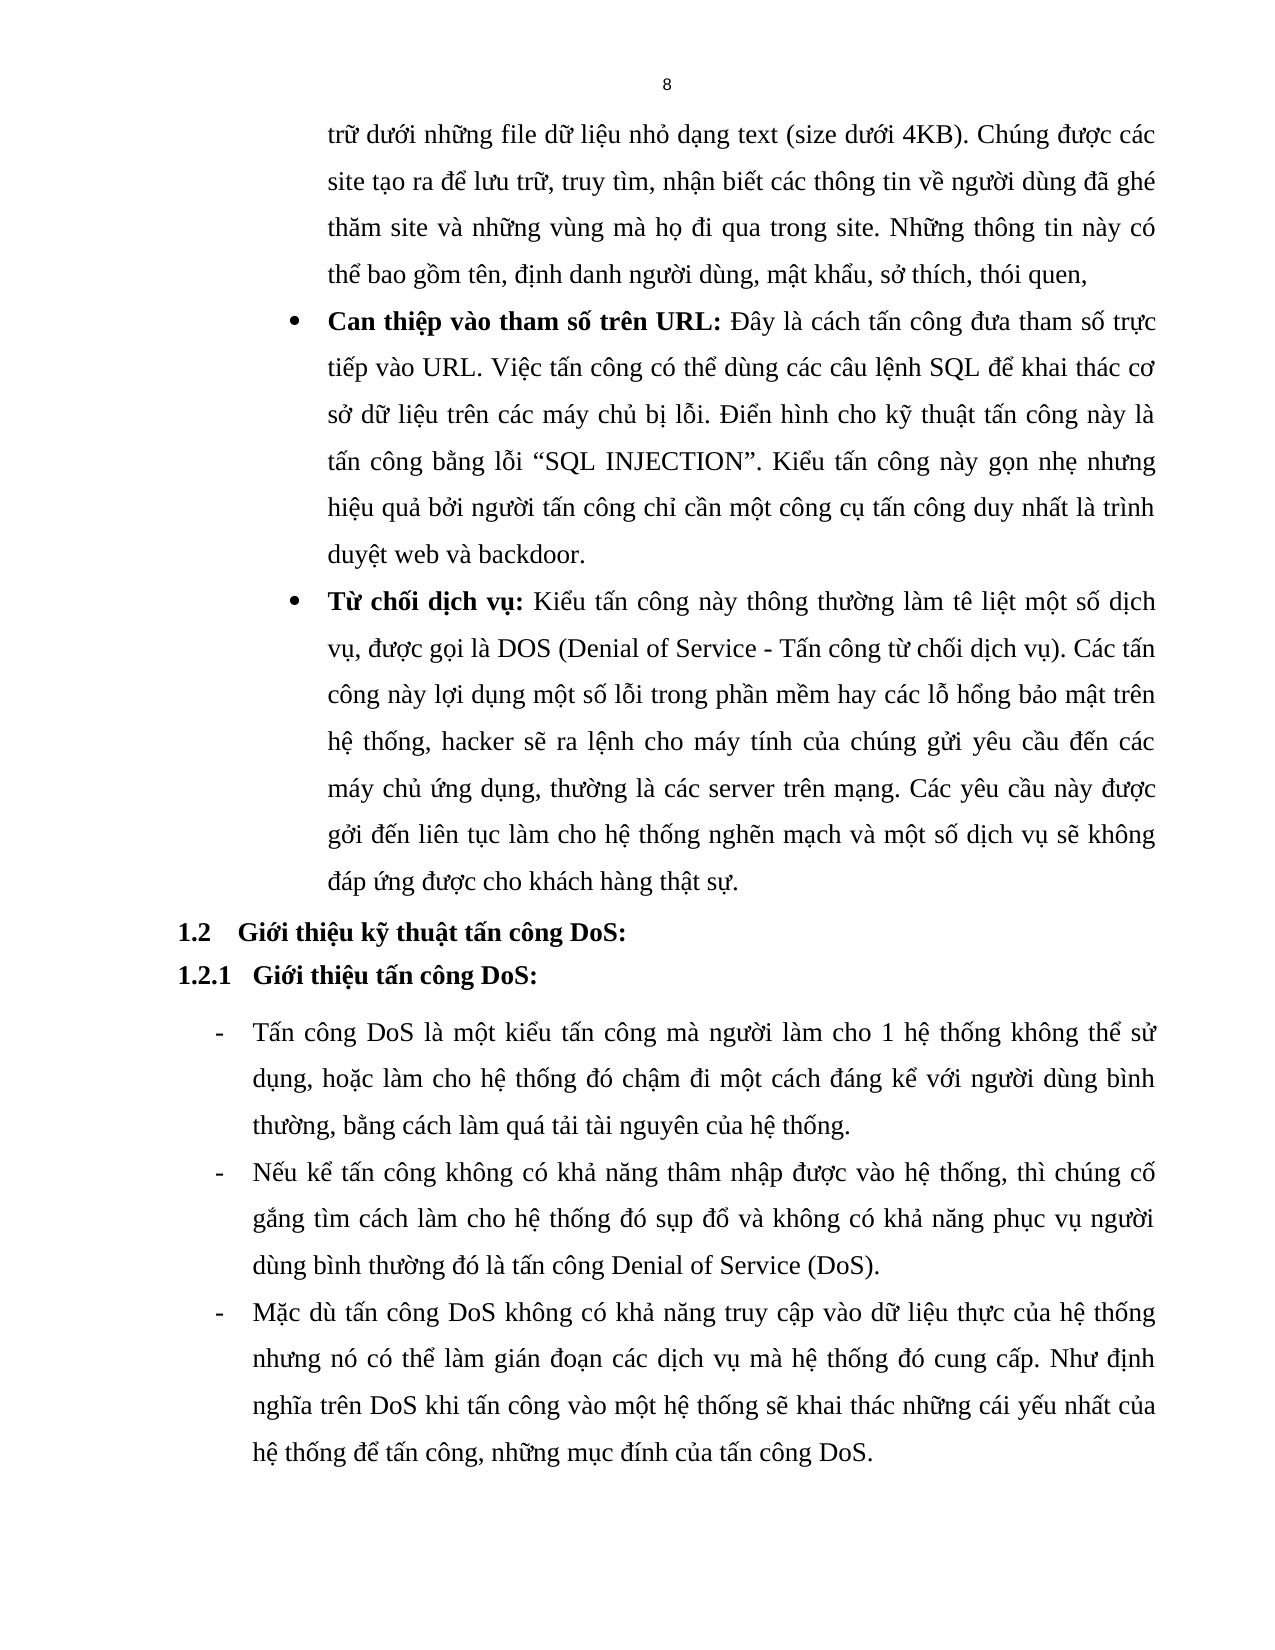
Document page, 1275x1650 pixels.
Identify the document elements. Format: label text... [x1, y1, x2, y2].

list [290, 118, 1157, 289]
list Can thiệp vào tham số trên URL: Đây là cách tấn công đưa tham số trực tiếp vào URL. Việc tấn công có thể dùng các câu lệnh SQL để khai thác cơ sở dữ liệu trên các máy chủ bị lỗi. Điển hình cho kỹ thuật tấn công này là tấn công bằng lỗi “SQL INJECTION”. Kiểu tấn công này gọn nhẹ nhưng hiệu quả bởi người tấn công chỉ cần một công cụ tấn công duy nhất là trình duyệt web và backdoor. [290, 305, 1157, 569]
list Nếu kể tấn công không có khả năng thâm nhập được vào hệ thống, thì chúng cố gắng tìm cách làm cho hệ thống đó sụp đổ và không có khả năng phục vụ người dùng bình thường đó là tấn công Denial of Service (DoS). [215, 1156, 1157, 1280]
list Tấn công DoS là một kiểu tấn công mà người làm cho 1 hệ thống không thể sử dụng, hoặc làm cho hệ thống đó chậm đi một cách đáng kể với người dùng bình thường, bằng cách làm quá tải tài nguyên của hệ thống. [215, 1016, 1157, 1140]
list Từ chối dịch vụ: Kiểu tấn công này thông thường làm tê liệt một số dịch vụ, được gọi là DOS (Denial of Service - Tấn công từ chối dịch vụ). Các tấn công này lợi dụng một số lỗi trong phần mềm hay các lỗ hổng bảo mật trên hệ thống, hacker sẽ ra lệnh cho máy tính của chúng gửi yêu cầu đến các máy chủ ứng dụng, thường là các server trên mạng. Các yêu cầu này được gởi đến liên tục làm cho hệ thống nghẽn mạch và một số dịch vụ sẽ không đáp ứng được cho khách hàng thật sự. [290, 585, 1157, 896]
list Mặc dù tấn công DoS không có khả năng truy cập vào dữ liệu thực của hệ thống nhưng nó có thể làm gián đoạn các dịch vụ mà hệ thống đó cung cấp. Như định nghĩa trên DoS khi tấn công vào một hệ thống sẽ khai thác những cái yếu nhất của hệ thống để tấn công, những mục đính của tấn công DoS. [215, 1296, 1157, 1467]
subtitle Giới thiệu tấn công DoS: [177, 959, 1157, 991]
subtitle Giới thiệu kỹ thuật tấn công DoS: [177, 916, 1157, 947]
